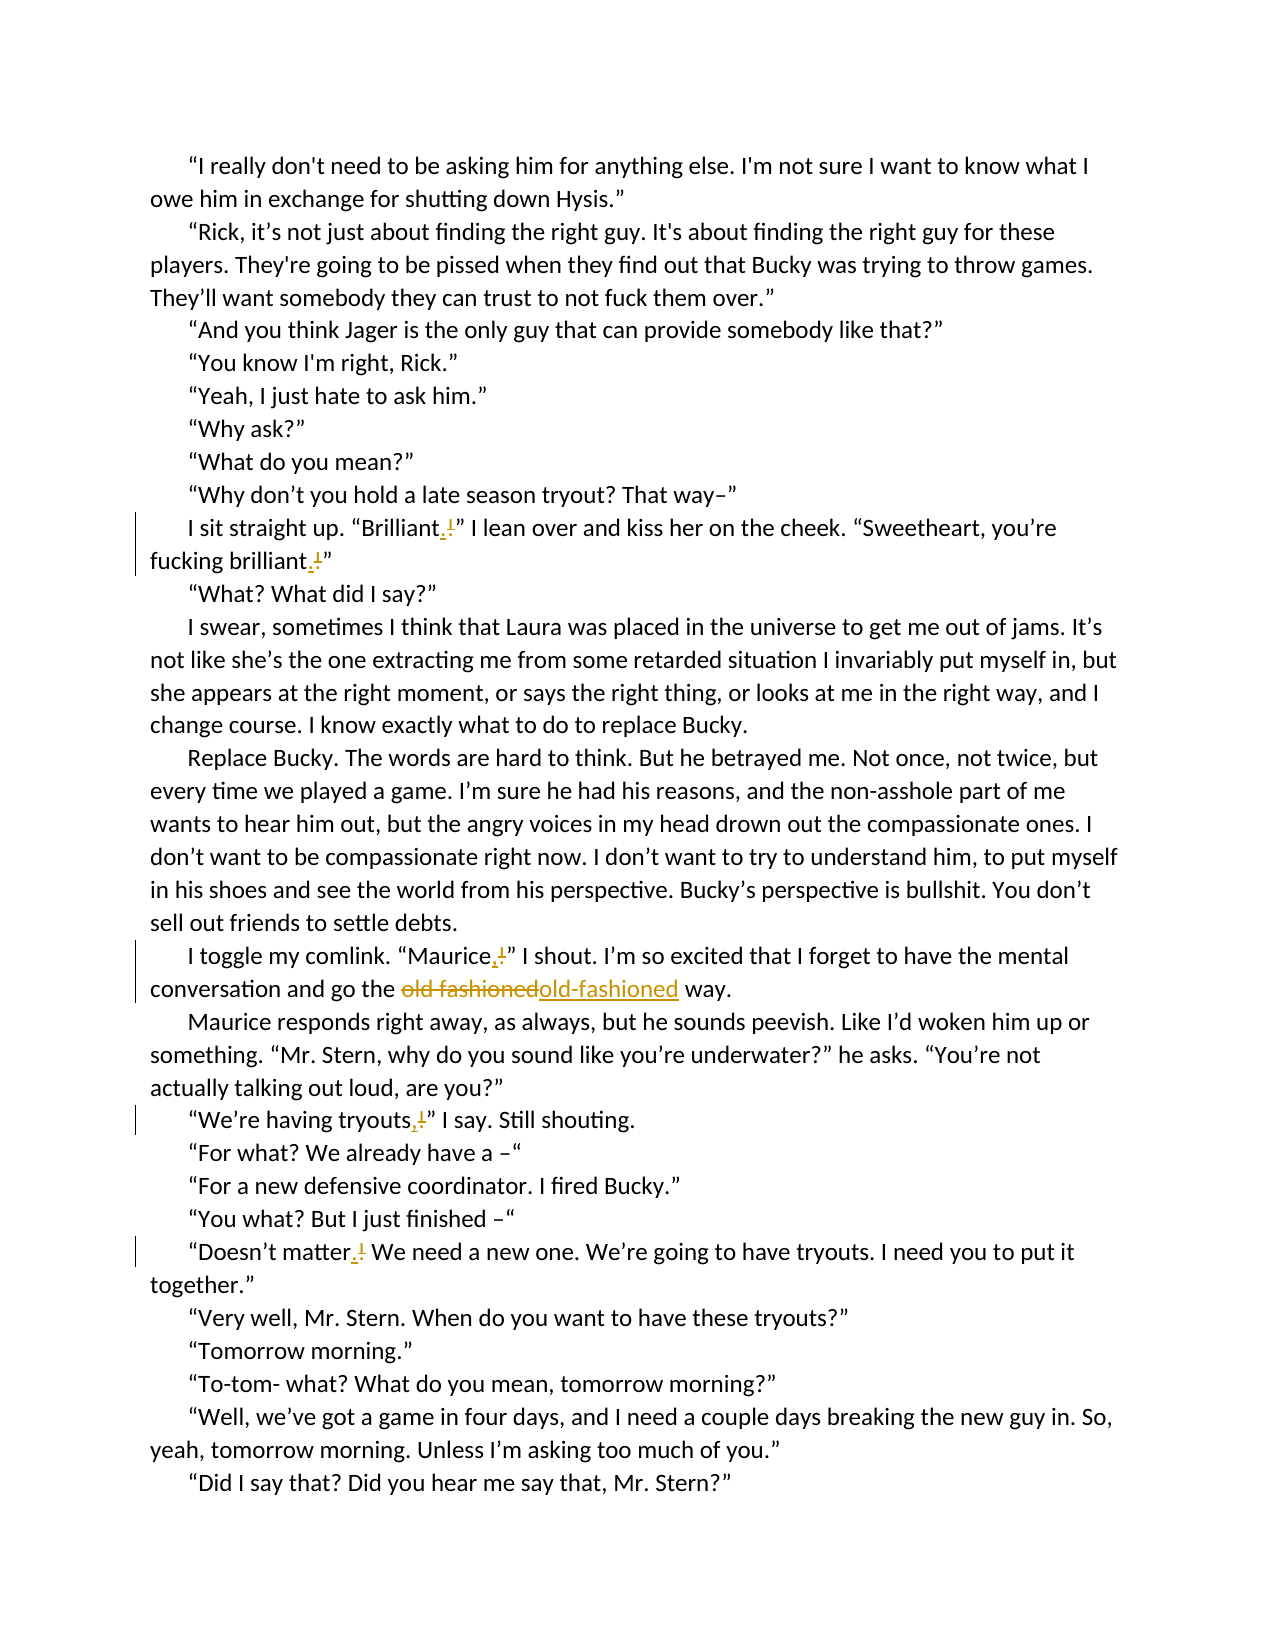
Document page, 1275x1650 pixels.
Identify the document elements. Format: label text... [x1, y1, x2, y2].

text “Very well, Mr. Stern. When do you want to have these tryouts?” [150, 1302, 1125, 1333]
text I sit straight up. “Brilliant” I lean over and kiss her on the cheek. “Sweetheart, you’re fucking brilliant” [150, 512, 1125, 576]
text “For a new defensive coordinator. I fired Bucky.” [150, 1170, 1125, 1201]
text “I really don't need to be asking him for anything else. I'm not sure I want to know what I owe him in exchange for shutting down Hysis.” [150, 150, 1125, 213]
text Replace Bucky. The words are hard to think. But he betrayed me. Not once, not twice, but every time we played a game. I’m sure he had his reasons, and the non-asshole part of me wants to hear him out, but the angry voices in my head drown out the compassionate ones. I don’t want to be compassionate right now. I don’t want to try to understand him, to put myself in his shoes and see the world from his perspective. Bucky’s perspective is bullshit. You don’t sell out friends to settle debts. [150, 742, 1125, 938]
text “What? What did I say?” [150, 578, 1125, 608]
text I swear, sometimes I think that Laura was placed in the universe to get me out of jams. It’s not like she’s the one extracting me from some retarded situation I invariably put myself in, but she appears at the right moment, or says the right thing, or looks at me in the right way, and I change course. I know exactly what to do to replace Bucky. [150, 611, 1125, 740]
text “Tomorrow morning.” [150, 1335, 1125, 1366]
text “Did I say that? Did you hear me say that, Mr. Stern?” [150, 1467, 1125, 1497]
text “And you think Jager is the only guy that can provide somebody like that?” [150, 314, 1125, 345]
text “To-tom- what? What do you mean, tomorrow morning?” [150, 1368, 1125, 1398]
text “Why don’t you hold a late season tryout? That way–” [150, 479, 1125, 510]
text “Rick, it’s not just about finding the right guy. It's about finding the right guy for these players. They're going to be pissed when they find out that Bucky was trying to throw games. They’ll want somebody they can trust to not fuck them over.” [150, 216, 1125, 312]
text I toggle my comlink. “Maurice” I shout. I’m so excited that I forget to have the mental conversation and go the way. [150, 940, 1125, 1003]
text “Doesn’t matter We need a new one. We’re going to have tryouts. I need you to put it together.” [150, 1236, 1125, 1300]
text “Why ask?” [150, 413, 1125, 444]
text “You know I'm right, Rick.” [150, 347, 1125, 378]
text Maurice responds right away, as always, but he sounds peevish. Like I’d woken him up or something. “Mr. Stern, why do you sound like you’re underwater?” he asks. “You’re not actually talking out loud, are you?” [150, 1006, 1125, 1102]
text “You what? But I just finished –“ [150, 1203, 1125, 1234]
text “Well, we’ve got a game in four days, and I need a couple days breaking the new guy in. So, yeah, tomorrow morning. Unless I’m asking too much of you.” [150, 1401, 1125, 1464]
text “Yeah, I just hate to ask him.” [150, 380, 1125, 411]
text “What do you mean?” [150, 446, 1125, 477]
text “We’re having tryouts” I say. Still shouting. [150, 1104, 1125, 1135]
text “For what? We already have a –“ [150, 1137, 1125, 1168]
